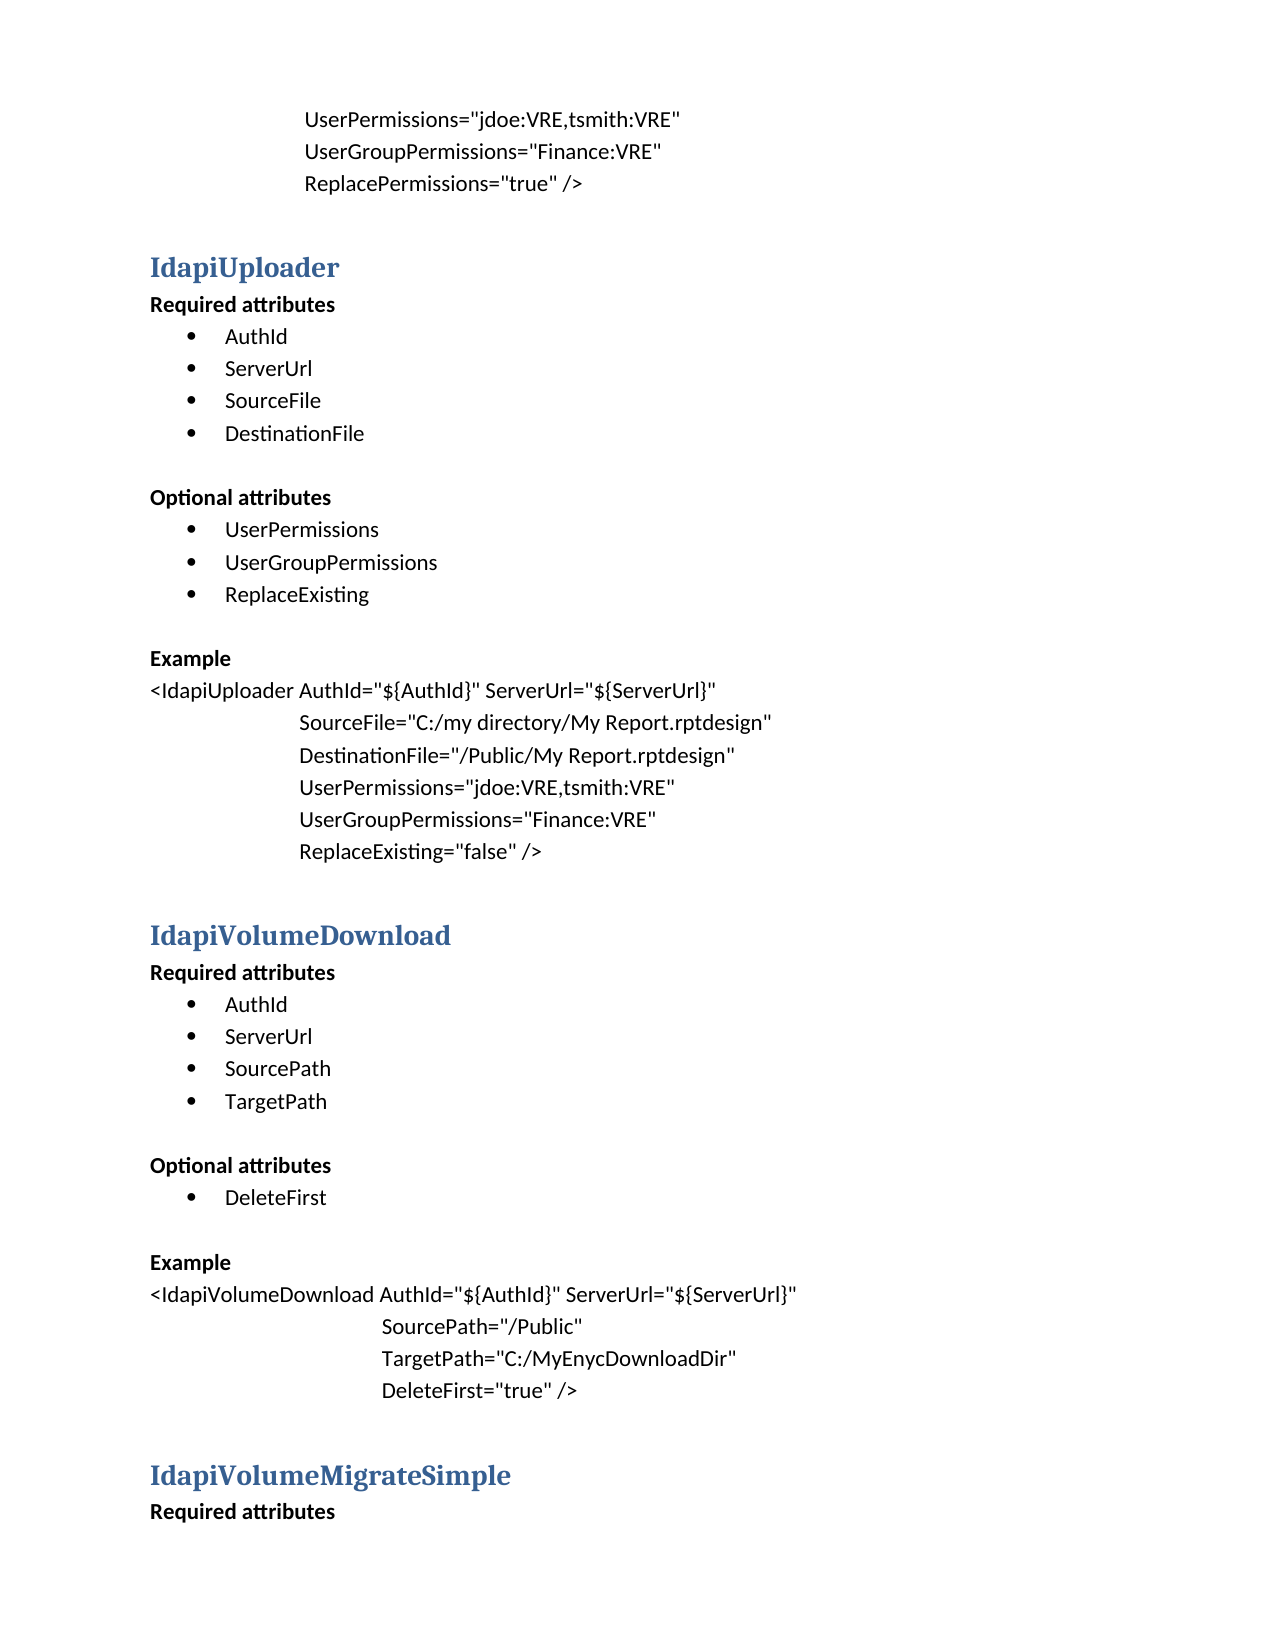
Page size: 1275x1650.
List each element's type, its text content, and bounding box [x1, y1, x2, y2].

text Optional attributes [150, 483, 1125, 511]
list UserPermissions [187, 515, 1125, 543]
list AuthId [187, 322, 1125, 350]
list ReplaceExisting [187, 580, 1125, 608]
text Example [150, 1248, 1125, 1276]
text SourceFile="C:/my directory/My Report.rptdesign" [150, 708, 1125, 737]
text UserPermissions="jdoe:VRE,tsmith:VRE" [150, 773, 1125, 801]
text DeleteFirst="true" /> [150, 1376, 1125, 1404]
text Required attributes [150, 958, 1125, 986]
text UserGroupPermissions="Finance:VRE" [150, 137, 1125, 165]
list ServerUrl [187, 354, 1125, 382]
list DestinationFile [187, 419, 1125, 447]
text ReplaceExisting="false" /> [150, 837, 1125, 865]
text TargetPath="C:/MyEnycDownloadDir" [150, 1344, 1125, 1372]
list DeleteFirst [187, 1183, 1125, 1211]
text Example [150, 644, 1125, 672]
text Required attributes [150, 290, 1125, 318]
text UserPermissions="jdoe:VRE,tsmith:VRE" [150, 105, 1125, 133]
subtitle IdapiUploader [150, 252, 1125, 285]
text DestinationFile="/Public/My Report.rptdesign" [150, 741, 1125, 769]
text Required attributes [150, 1497, 1125, 1525]
list SourceFile [187, 387, 1125, 415]
text UserGroupPermissions="Finance:VRE" [150, 805, 1125, 833]
subtitle IdapiVolumeMigrateSimple [150, 1459, 1125, 1492]
text Optional attributes [150, 1151, 1125, 1179]
text <IdapiVolumeDownload AuthId="${AuthId}" ServerUrl="${ServerUrl}" [150, 1280, 1125, 1308]
list TargetPath [187, 1087, 1125, 1115]
list UserGroupPermissions [187, 548, 1125, 576]
text ReplacePermissions="true" /> [150, 169, 1125, 197]
list SourcePath [187, 1054, 1125, 1083]
list ServerUrl [187, 1022, 1125, 1050]
text SourcePath="/Public" [150, 1312, 1125, 1340]
text <IdapiUploader AuthId="${AuthId}" ServerUrl="${ServerUrl}" [150, 676, 1125, 704]
subtitle IdapiVolumeDownload [150, 919, 1125, 953]
list AuthId [187, 990, 1125, 1018]
